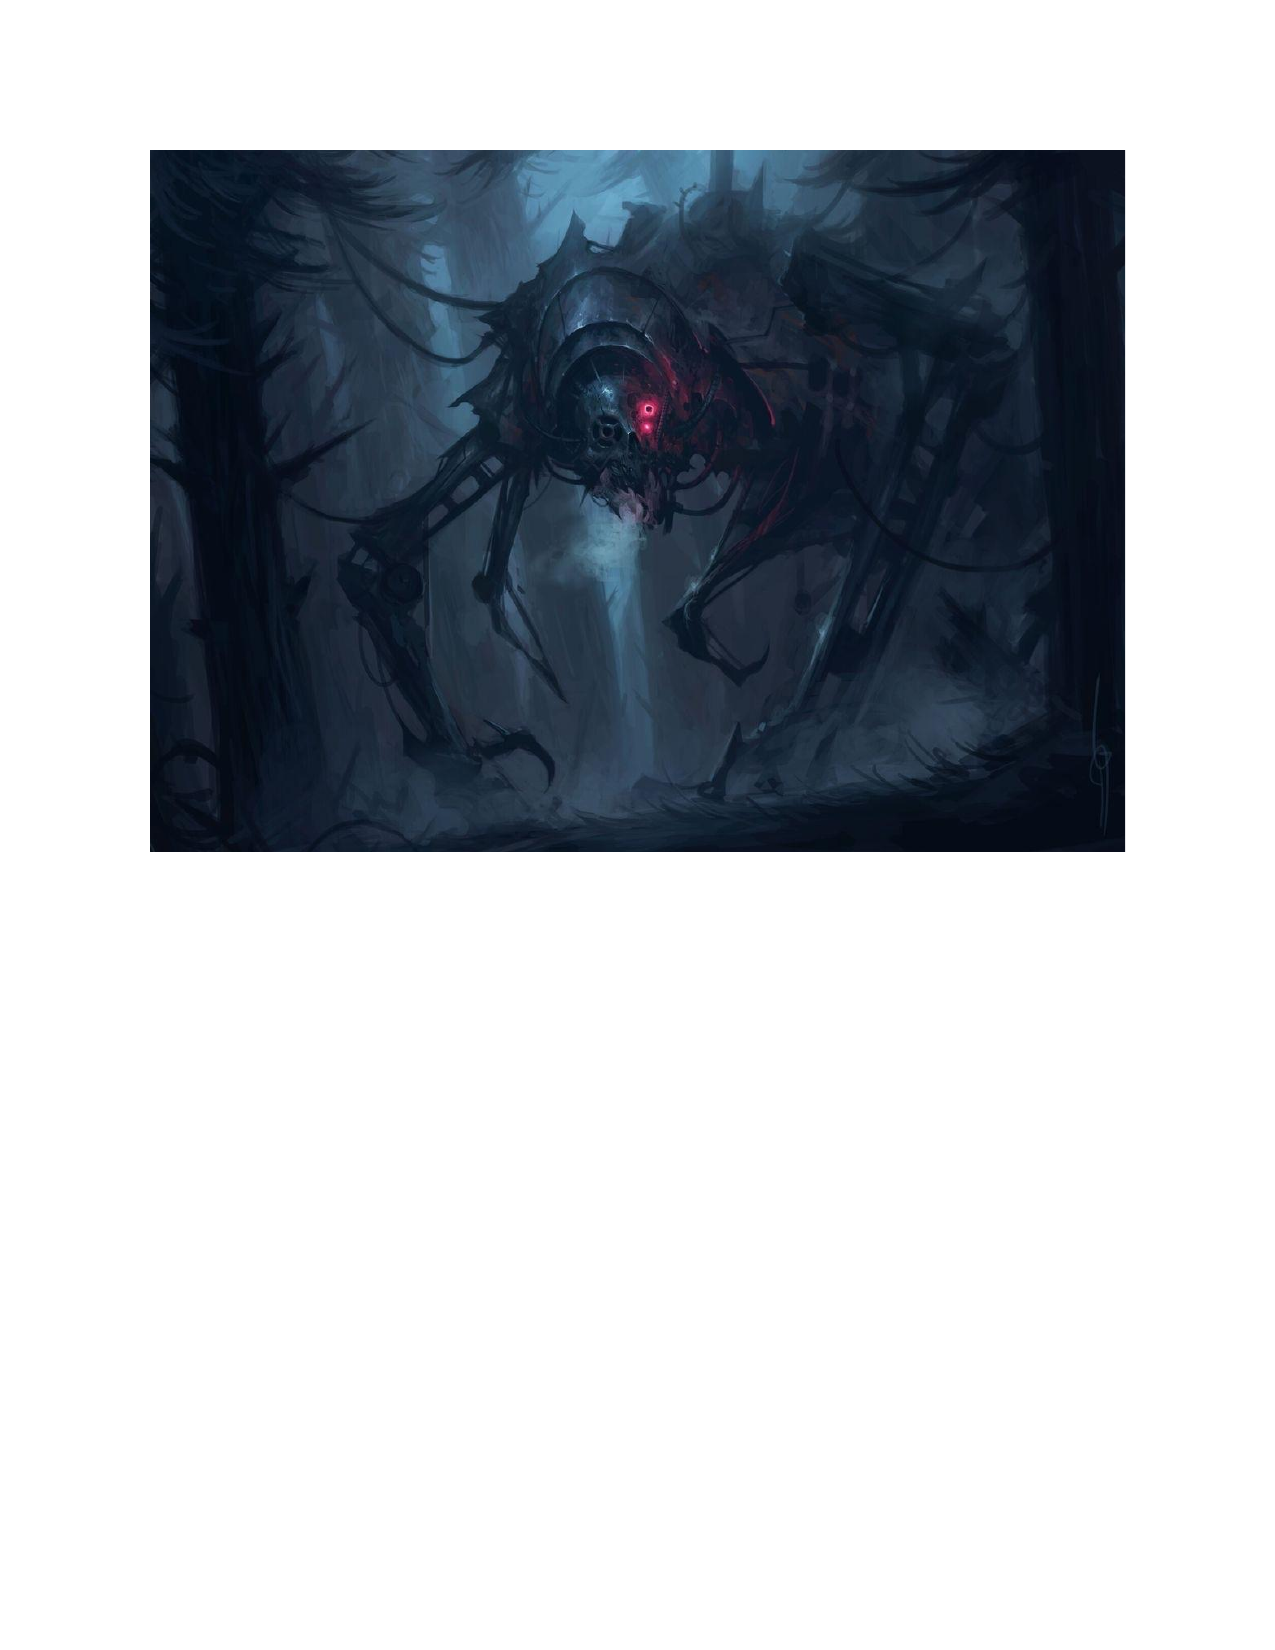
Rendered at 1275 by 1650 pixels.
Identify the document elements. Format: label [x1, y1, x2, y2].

picture [150, 150, 1125, 852]
